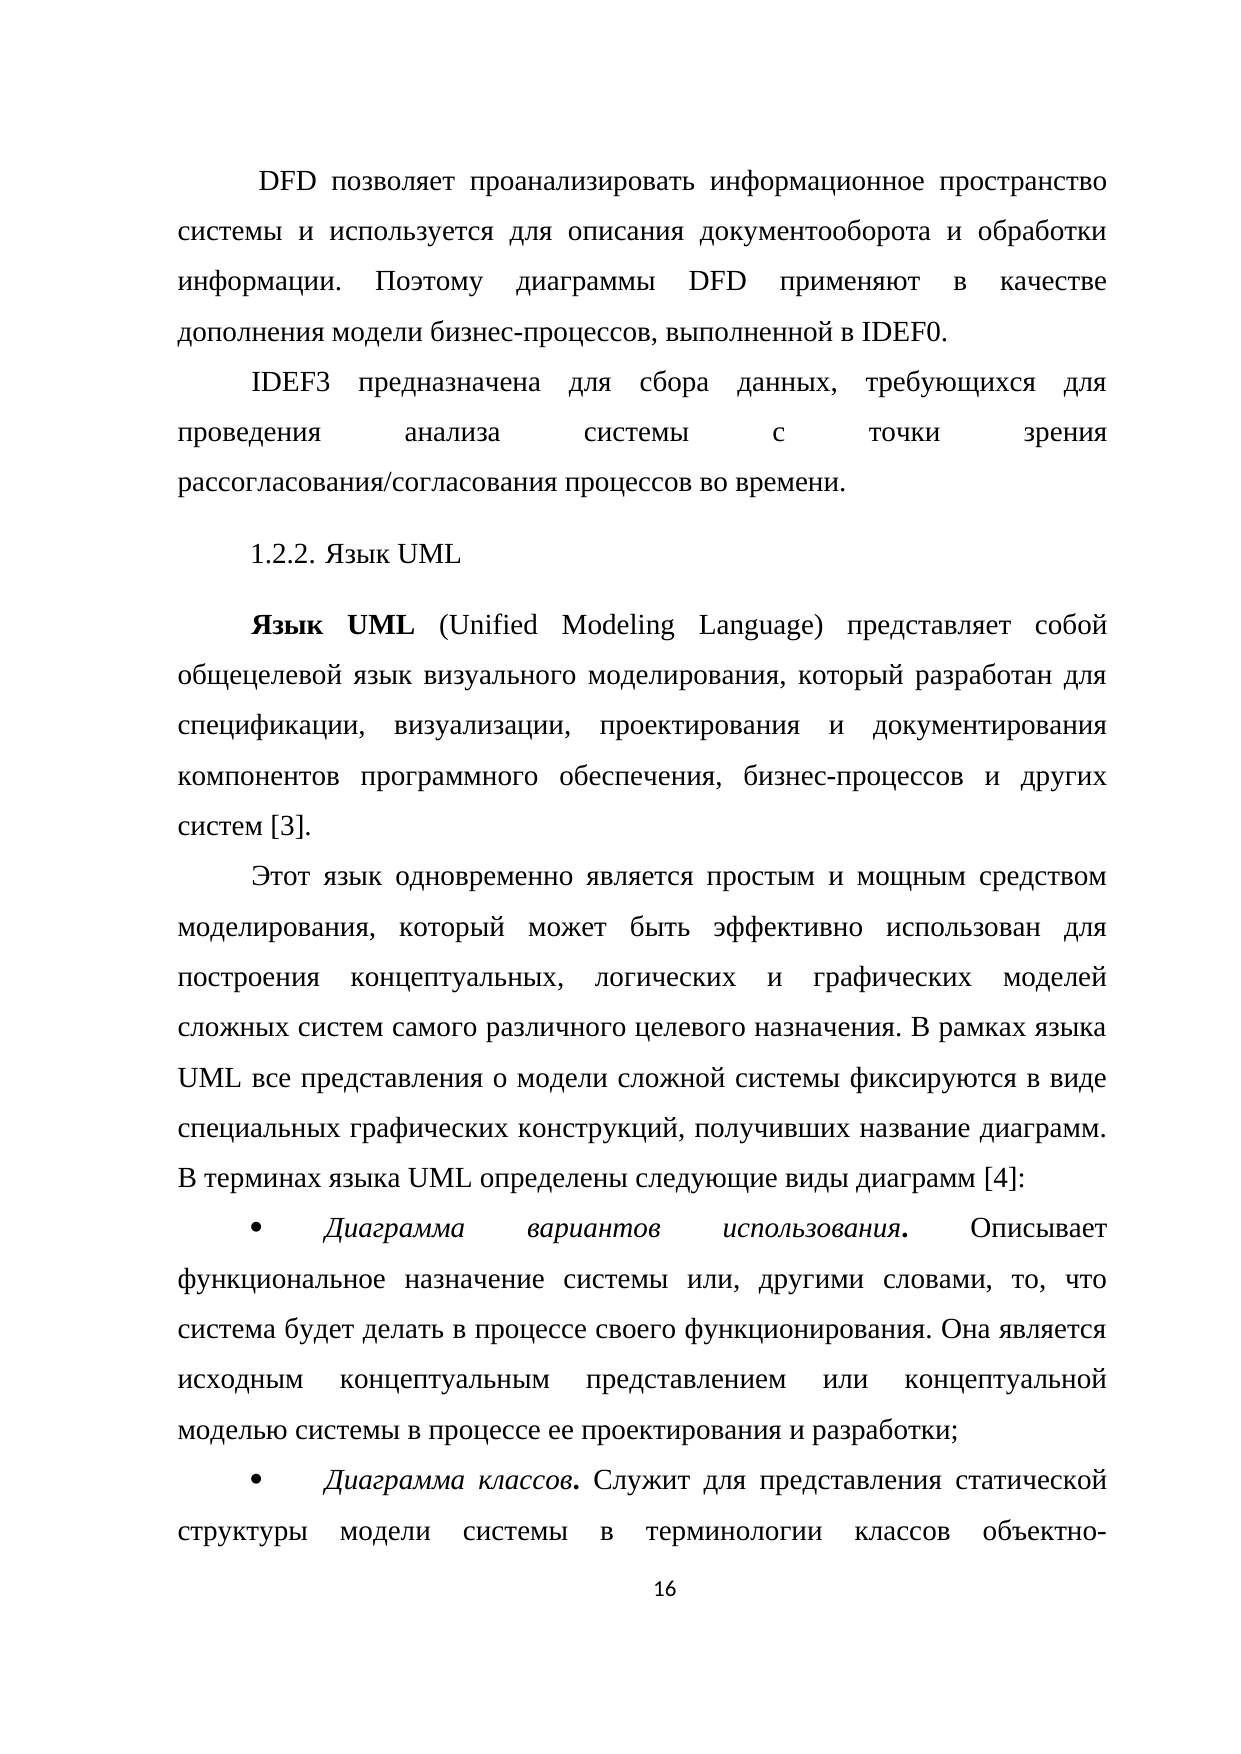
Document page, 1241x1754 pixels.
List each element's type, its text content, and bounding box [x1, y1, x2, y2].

text IDEF3 предназначена для сбора данных, требующихся для проведения анализа системы с точки зрения рассогласования/согласования процессов во времени. [177, 364, 1107, 498]
text Язык UML (Unified Modeling Language) представляет собой общецелевой язык визуального моделирования, который разработан для спецификации, визуализации, проектирования и документирования компонентов программного обеспечения, бизнес-процессов и других систем [3]. [177, 607, 1107, 842]
subtitle Язык UML [250, 536, 1107, 569]
text Этот язык одновременно является простым и мощным средством моделирования, который может быть эффективно использован для построения концептуальных, логических и графических моделей сложных систем самого различного целевого назначения. В рамках языка UML все представления о модели сложной системы фиксируются в виде специальных графических конструкций, получивших название диаграмм. В терминах языка UML определены следующие виды диаграмм [4]: [177, 858, 1107, 1194]
text DFD позволяет проанализировать информационное пространство системы и используется для описания документооборота и обработки информации. Поэтому диаграммы DFD применяют в качестве дополнения модели бизнес-процессов, выполненной в IDEF0. [177, 163, 1107, 347]
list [177, 1462, 1107, 1546]
list Диаграмма вариантов использования. Описывает функциональное назначение системы или, другими словами, то, что система будет делать в процессе своего функционирования. Она является исходным концептуальным представлением или концептуальной моделью системы в процессе ее проектирования и разработки; [177, 1211, 1107, 1446]
